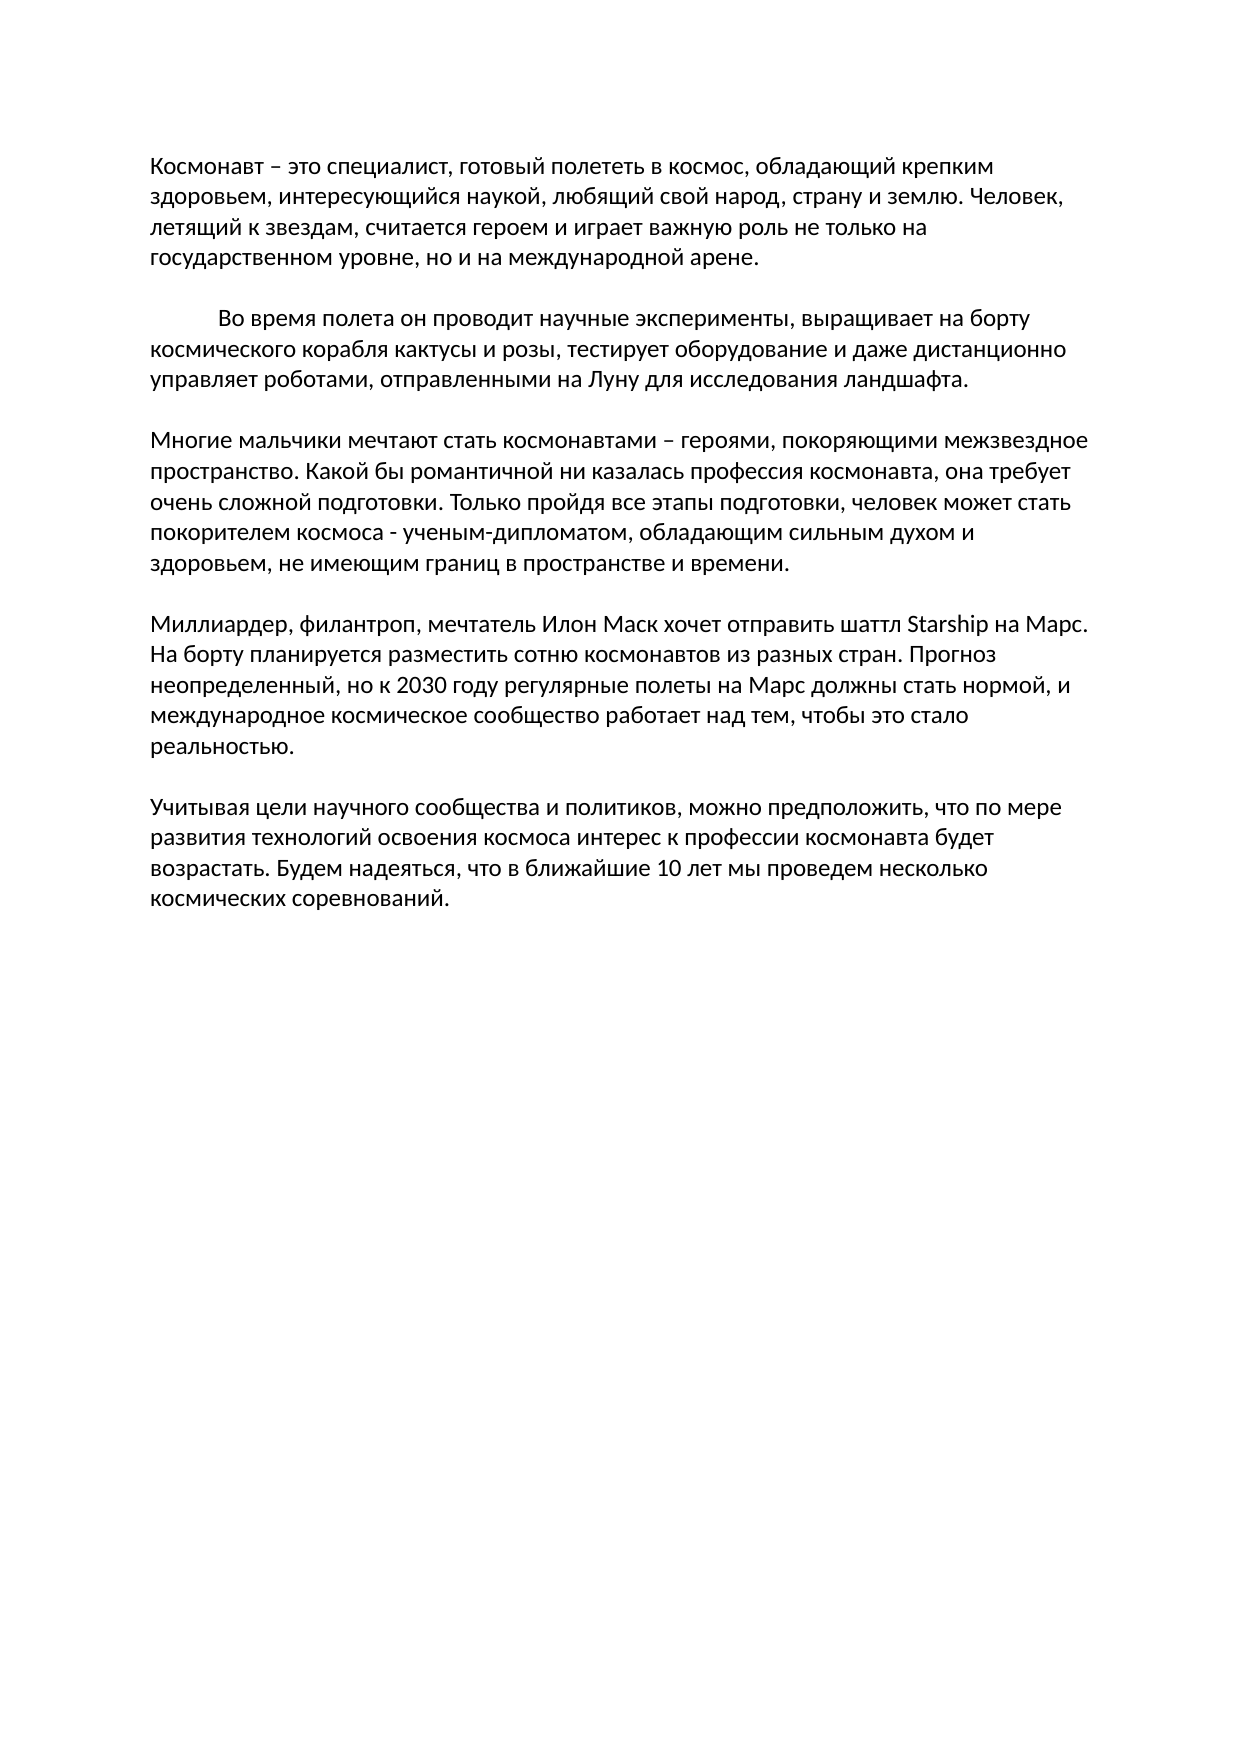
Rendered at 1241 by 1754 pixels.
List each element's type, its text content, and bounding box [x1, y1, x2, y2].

text Миллиардер, филантроп, мечтатель Илон Маск хочет отправить шаттл Starship на Марс. На борту планируется разместить сотню космонавтов из разных стран. Прогноз неопределенный, но к 2030 году регулярные полеты на Марс должны стать нормой, и международное космическое сообщество работает над тем, чтобы это стало реальностью. [150, 608, 1090, 760]
text Учитывая цели научного сообщества и политиков, можно предположить, что по мере развития технологий освоения космоса интерес к профессии космонавта будет возрастать. Будем надеяться, что в ближайшие 10 лет мы проведем несколько космических соревнований. [150, 791, 1090, 913]
text Во время полета он проводит научные эксперименты, выращивает на борту космического корабля кактусы и розы, тестирует оборудование и даже дистанционно управляет роботами, отправленными на Луну для исследования ландшафта. [150, 303, 1090, 394]
text Космонавт – это специалист, готовый полететь в космос, обладающий крепким здоровьем, интересующийся наукой, любящий свой народ, страну и землю. Человек, летящий к звездам, считается героем и играет важную роль не только на государственном уровне, но и на международной арене. [150, 150, 1090, 272]
text Многие мальчики мечтают стать космонавтами – героями, покоряющими межзвездное пространство. Какой бы романтичной ни казалась профессия космонавта, она требует очень сложной подготовки. Только пройдя все этапы подготовки, человек может стать покорителем космоса - ученым-дипломатом, обладающим сильным духом и здоровьем, не имеющим границ в пространстве и времени. [150, 425, 1090, 577]
